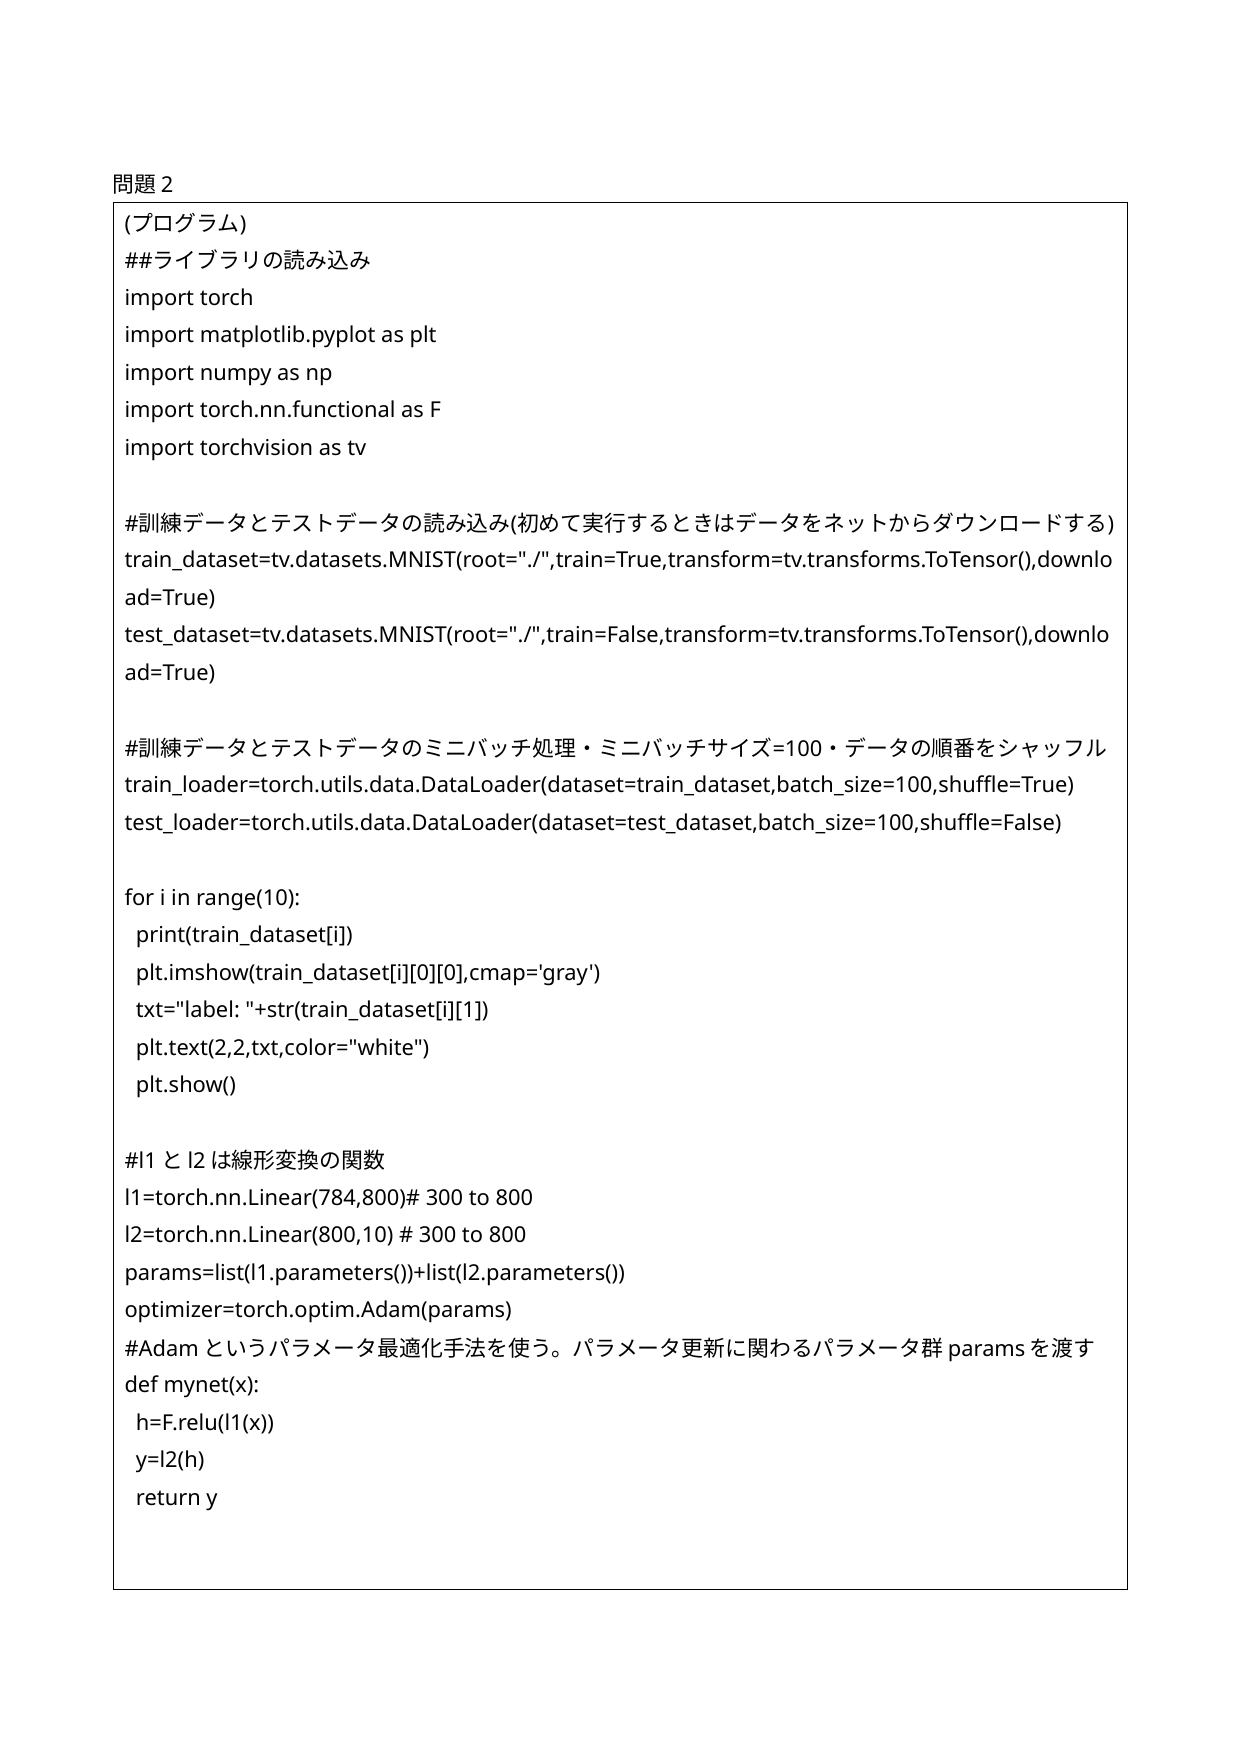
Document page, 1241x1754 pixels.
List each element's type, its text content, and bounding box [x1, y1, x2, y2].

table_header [114, 203, 1127, 1588]
text 問題2 [112, 164, 1128, 202]
